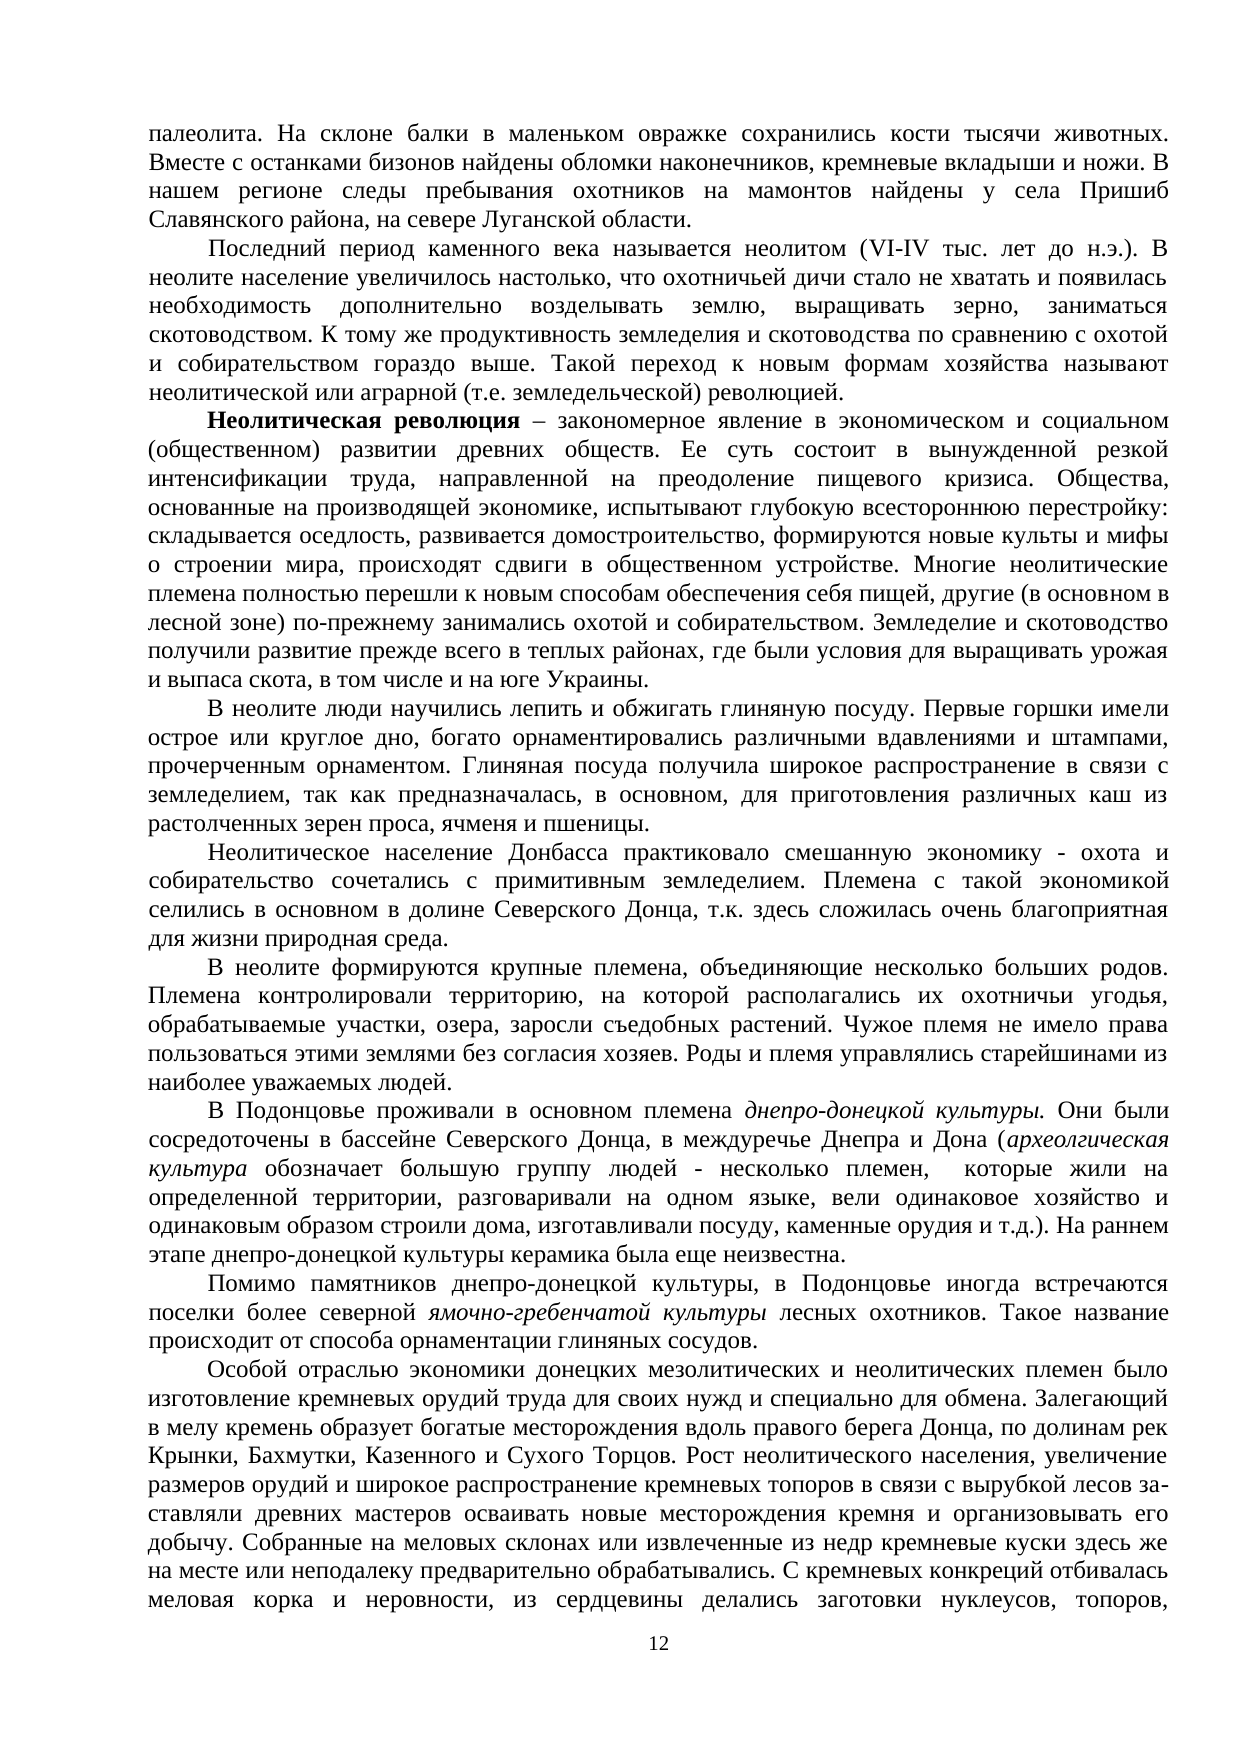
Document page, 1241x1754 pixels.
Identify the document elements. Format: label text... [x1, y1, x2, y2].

text Последний период каменного века называется неолитом (VI-IV тыс. лет до н.э.). В неолите население увеличилось настолько, что охотничьей дичи стало не хватать и появилась необходимость дополнительно возделывать землю, выращивать зерно, заниматься скотоводством. К тому же продуктивность земледелия и скотоводства по сравнению с охотой и собирательством гораздо выше. Такой переход к новым формам хозяйства называют неолитической или аграрной (т.е. земледельческой) революцией. [149, 233, 1168, 406]
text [148, 118, 1169, 233]
text Неолитическая революция – закономерное явление в экономическом и социальном (общественном) развитии древних обществ. Ее суть состоит в вынужденной резкой интенсификации труда, направленной на преодоление пищевого кризиса. Общества, основанные на производящей экономике, испытывают глубокую всестороннюю перестройку: складывается оседлость, развивается домостроительство, формируются новые культы и мифы о строении мира, происходят сдвиги в общественном устройстве. Многие неолитические племена полностью перешли к новым способам обеспечения себя пищей, другие (в основном в лесной зоне) по-прежнему занимались охотой и собирательством. Земледелие и скотоводство получили развитие прежде всего в теплых районах, где были условия для выращивать урожая и выпаса скота, в том числе и на юге Украины. [148, 406, 1169, 693]
text В неолите формируются крупные племена, объединяющие несколько больших родов. Племена контролировали территорию, на которой располагались их охотничьи угодья, обрабатываемые участки, озера, заросли съедобных растений. Чужое племя не имело права пользоваться этими землями без согласия хозяев. Роды и племя управлялись старейшинами из наиболее уважаемых людей. [148, 952, 1169, 1096]
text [148, 1354, 1169, 1613]
text Неолитическое население Донбасса практиковало смешанную экономику - охота и собирательство сочетались с примитивным земледелием. Племена с такой экономикой селились в основном в долине Северского Донца, т.к. здесь сложилась очень благоприятная для жизни природная среда. [148, 837, 1169, 952]
text В Подонцовье проживали в основном племена днепро-донецкой культуры. Они были сосредоточены в бассейне Северского Донца, в междуречье Днепра и Дона (археолгическая культура обозначает большую группу людей - несколько племен, которые жили на определенной территории, разговаривали на одном языке, вели одинаковое хозяйство и одинаковым образом строили дома, изготавливали посуду, каменные орудия и т.д.). На раннем этапе днепро-донецкой культуры керамика была еще неизвестна. [148, 1096, 1169, 1268]
text В неолите люди научились лепить и обжигать глиняную посуду. Первые горшки имели острое или круглое дно, богато орнаментировались различными вдавлениями и штампами, прочерченным орнаментом. Глиняная посуда получила широкое распространение в связи с земледелием, так как предназначалась, в основном, для приготовления различных каш из растолченных зерен проса, ячменя и пшеницы. [148, 693, 1169, 837]
text Помимо памятников днепро-донецкой культуры, в Подонцовье иногда встречаются поселки более северной ямочно-гребенчатой культуры лесных охотников. Такое название происходит от способа орнаментации глиняных сосудов. [148, 1268, 1169, 1354]
